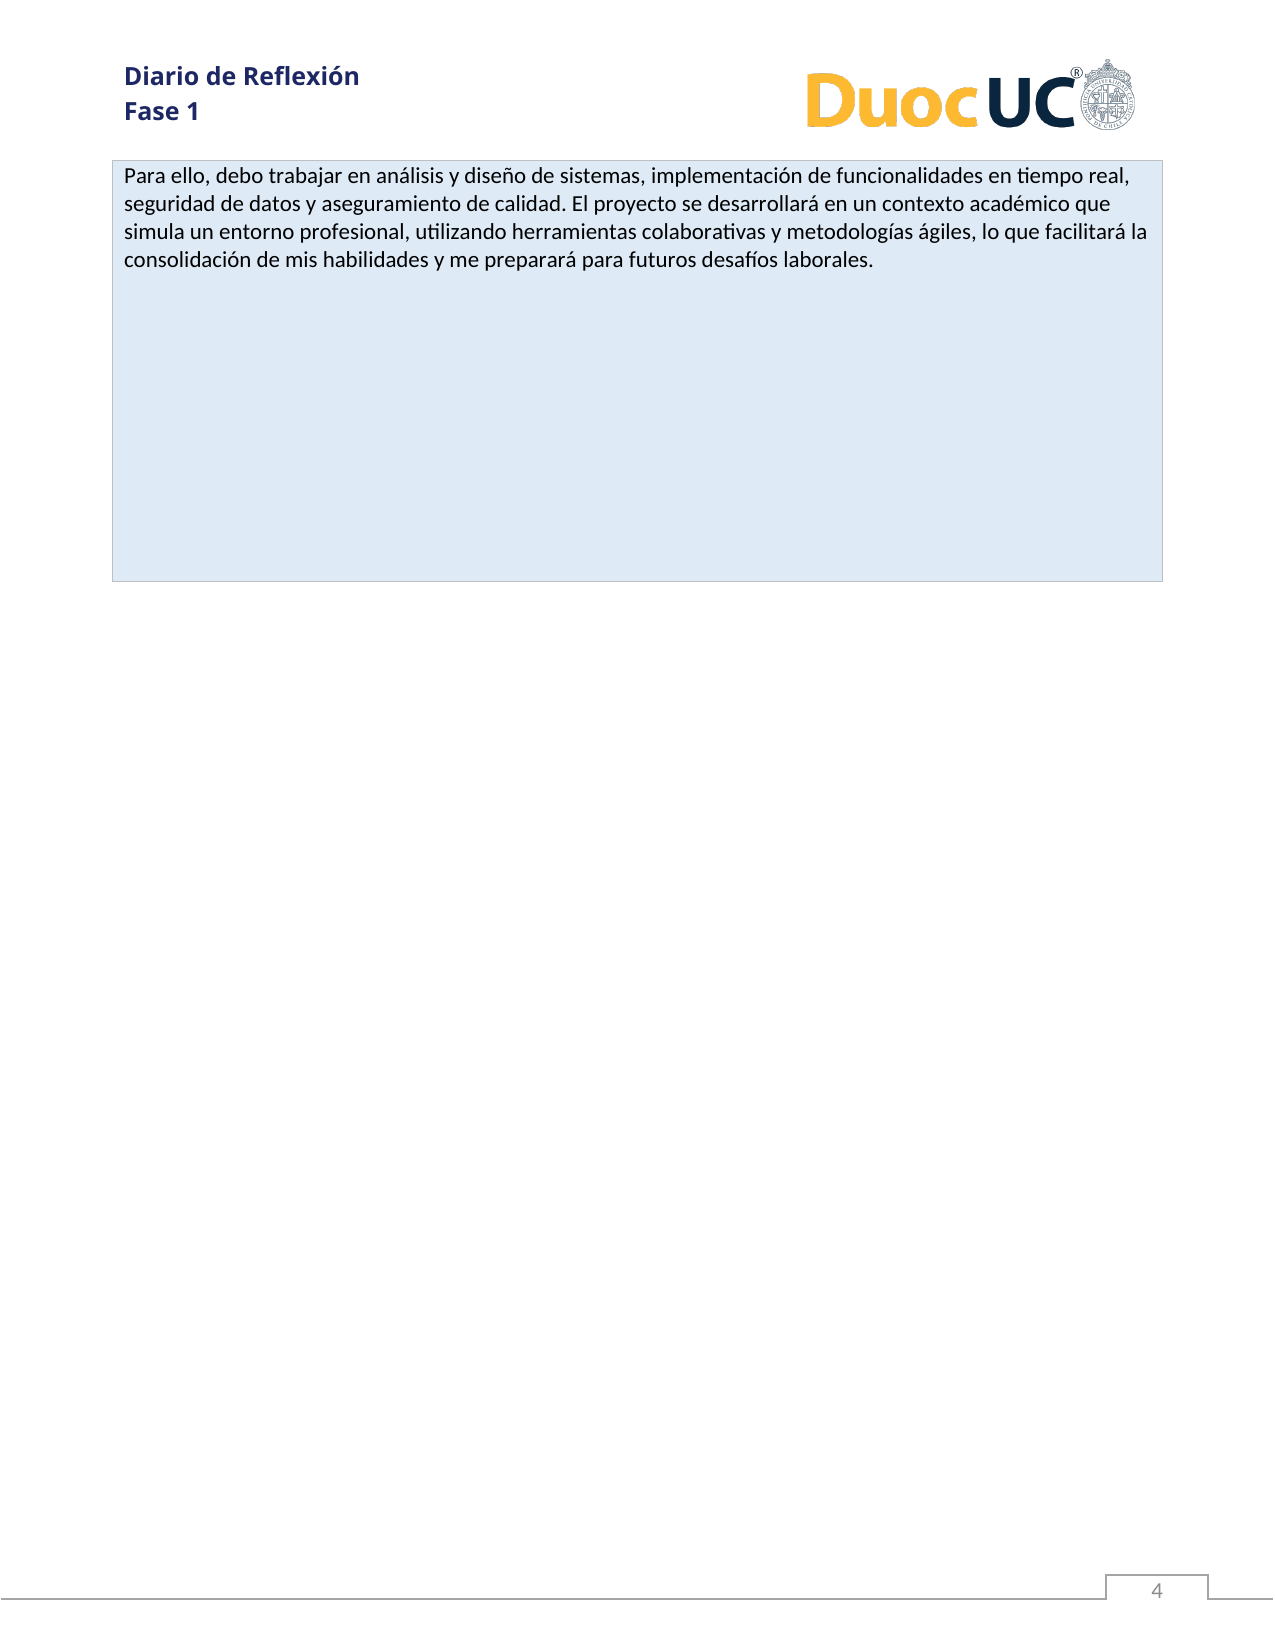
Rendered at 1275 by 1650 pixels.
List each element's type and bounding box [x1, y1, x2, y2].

table_cell [113, 161, 1162, 581]
picture [807, 59, 1135, 130]
